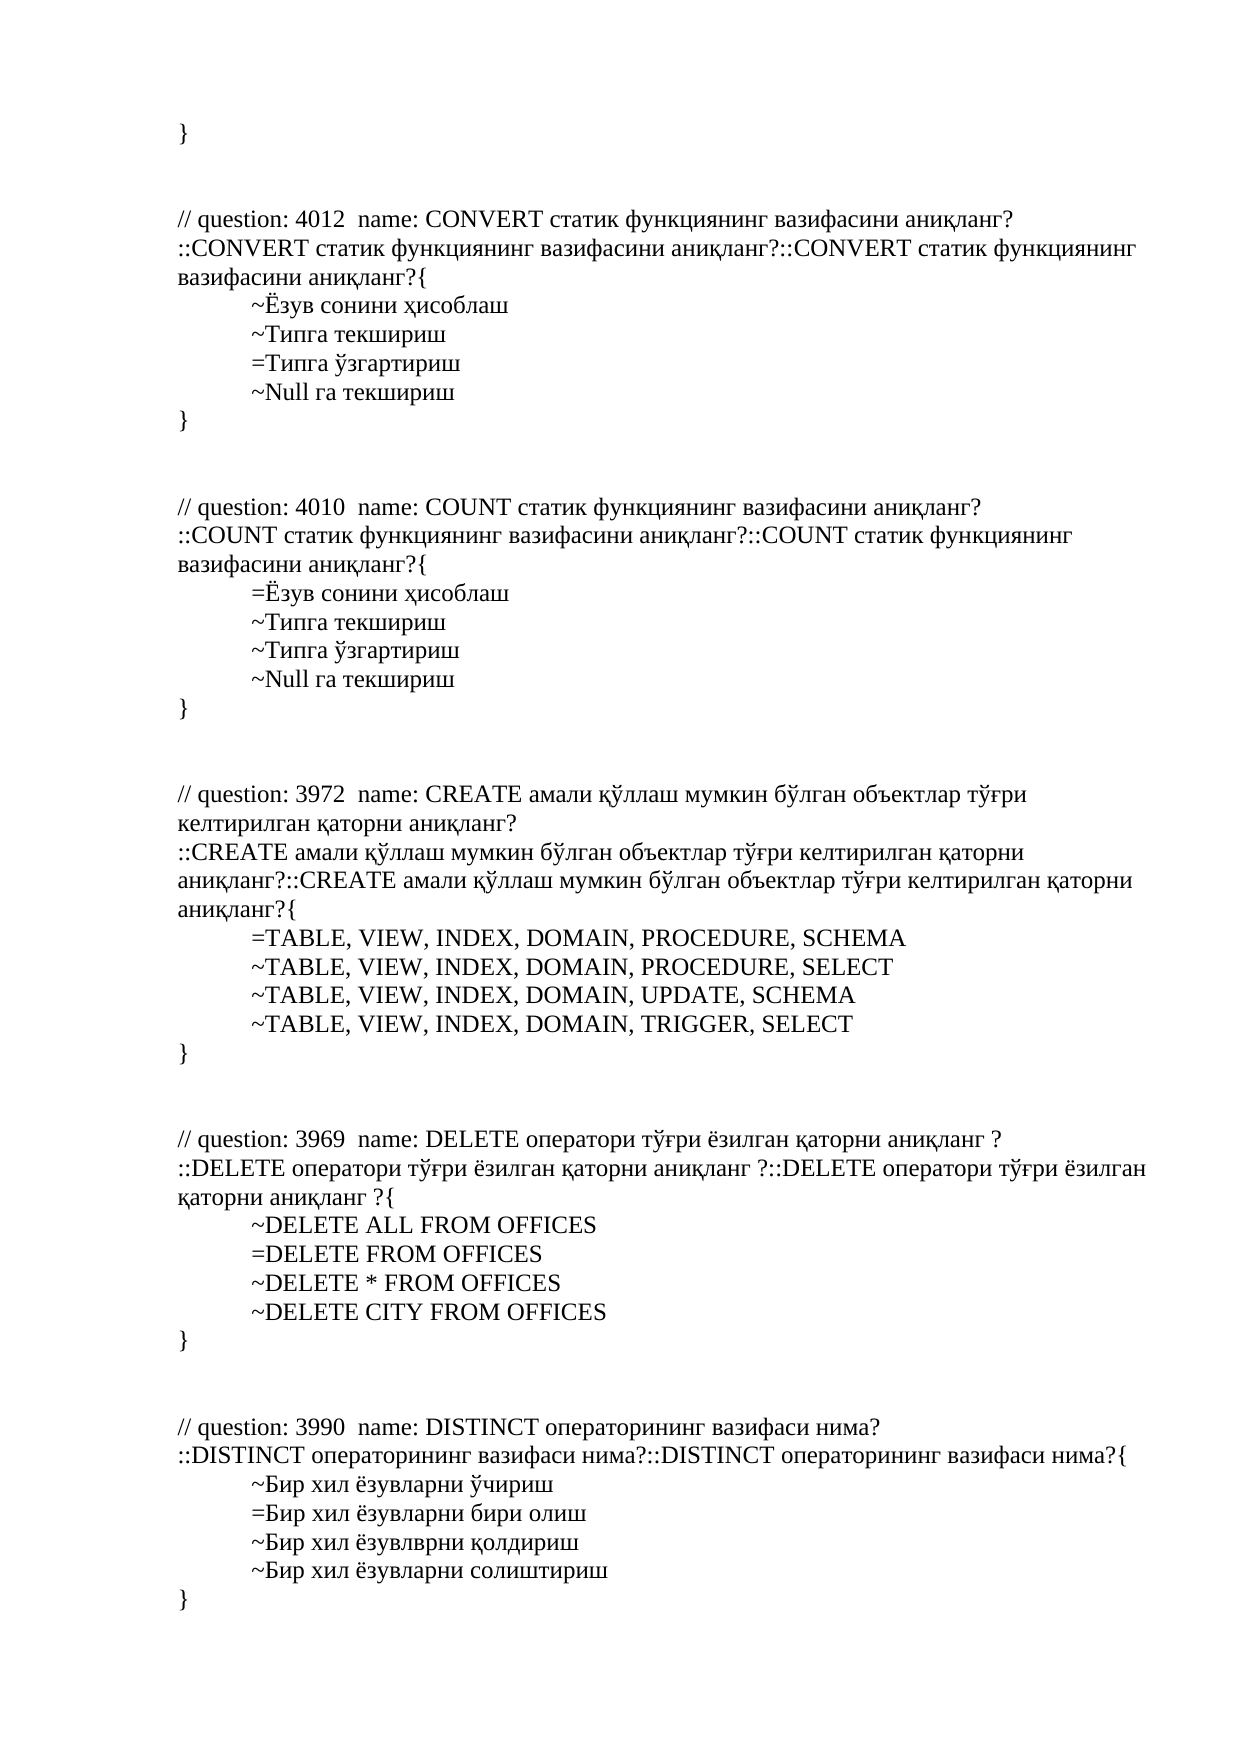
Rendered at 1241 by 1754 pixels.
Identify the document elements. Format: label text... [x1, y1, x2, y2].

text ~Null га текшириш [177, 664, 1152, 693]
text } [177, 118, 1152, 147]
text } [177, 693, 1152, 722]
text ~DELETE ALL FROM OFFICES [177, 1211, 1152, 1239]
text ::DISTINCT операторининг вазифаси нима?::DISTINCT операторининг вазифаси нима?{ [177, 1441, 1152, 1469]
text ~TABLE, VIEW, INDEX, DOMAIN, TRIGGER, SELECT [177, 1009, 1152, 1038]
text ~TABLE, VIEW, INDEX, DOMAIN, UPDATE, SCHEMA [177, 981, 1152, 1009]
text ~Типга текшириш [177, 319, 1152, 348]
text ~Бир хил ёзувларни солиштириш [177, 1556, 1152, 1584]
text // question: 3972 name: CREATE амали қўллаш мумкин бўлган объектлар тўғри келтирилган қаторни аниқланг? [177, 779, 1152, 837]
text ~Бир хил ёзувлврни қолдириш [177, 1527, 1152, 1556]
text ~Типга ўзгартириш [177, 636, 1152, 664]
text ~DELETE * FROM OFFICES [177, 1268, 1152, 1297]
text ~DELETE CITY FROM OFFICES [177, 1297, 1152, 1326]
text =Ёзув сонини ҳисоблаш [177, 578, 1152, 607]
text ~Бир хил ёзувларни ўчириш [177, 1469, 1152, 1498]
text ~TABLE, VIEW, INDEX, DOMAIN, PROCEDURE, SELECT [177, 952, 1152, 981]
text ~Типга текшириш [177, 607, 1152, 636]
text } [177, 1038, 1152, 1067]
text } [177, 406, 1152, 434]
text } [177, 1326, 1152, 1354]
text =Бир хил ёзувларни бири олиш [177, 1498, 1152, 1527]
text =TABLE, VIEW, INDEX, DOMAIN, PROCEDURE, SCHEMA [177, 923, 1152, 952]
text =DELETE FROM OFFICES [177, 1239, 1152, 1268]
text ::CREATE амали қўллаш мумкин бўлган объектлар тўғри келтирилган қаторни аниқланг?::CREATE амали қўллаш мумкин бўлган объектлар тўғри келтирилган қаторни аниқланг?{ [177, 837, 1152, 923]
text =Типга ўзгартириш [177, 348, 1152, 377]
text } [177, 1584, 1152, 1613]
text ~Ёзув сонини ҳисоблаш [177, 291, 1152, 319]
text ::COUNT статик функциянинг вазифасини аниқланг?::COUNT статик функциянинг вазифасини аниқланг?{ [177, 521, 1152, 578]
text ::DELETE оператори тўғри ёзилган қаторни аниқланг ?::DELETE оператори тўғри ёзилган қаторни аниқланг ?{ [177, 1153, 1152, 1211]
text ::CONVERT статик функциянинг вазифасини аниқланг?::CONVERT статик функциянинг вазифасини аниқланг?{ [177, 233, 1152, 291]
text // question: 3969 name: DELETE оператори тўғри ёзилган қаторни аниқланг ? [177, 1124, 1152, 1153]
text // question: 3990 name: DISTINCT операторининг вазифаси нима? [177, 1412, 1152, 1441]
text ~Null га текшириш [177, 377, 1152, 406]
text // question: 4010 name: COUNT статик функциянинг вазифасини аниқланг? [177, 492, 1152, 521]
text // question: 4012 name: CONVERT статик функциянинг вазифасини аниқланг? [177, 204, 1152, 233]
